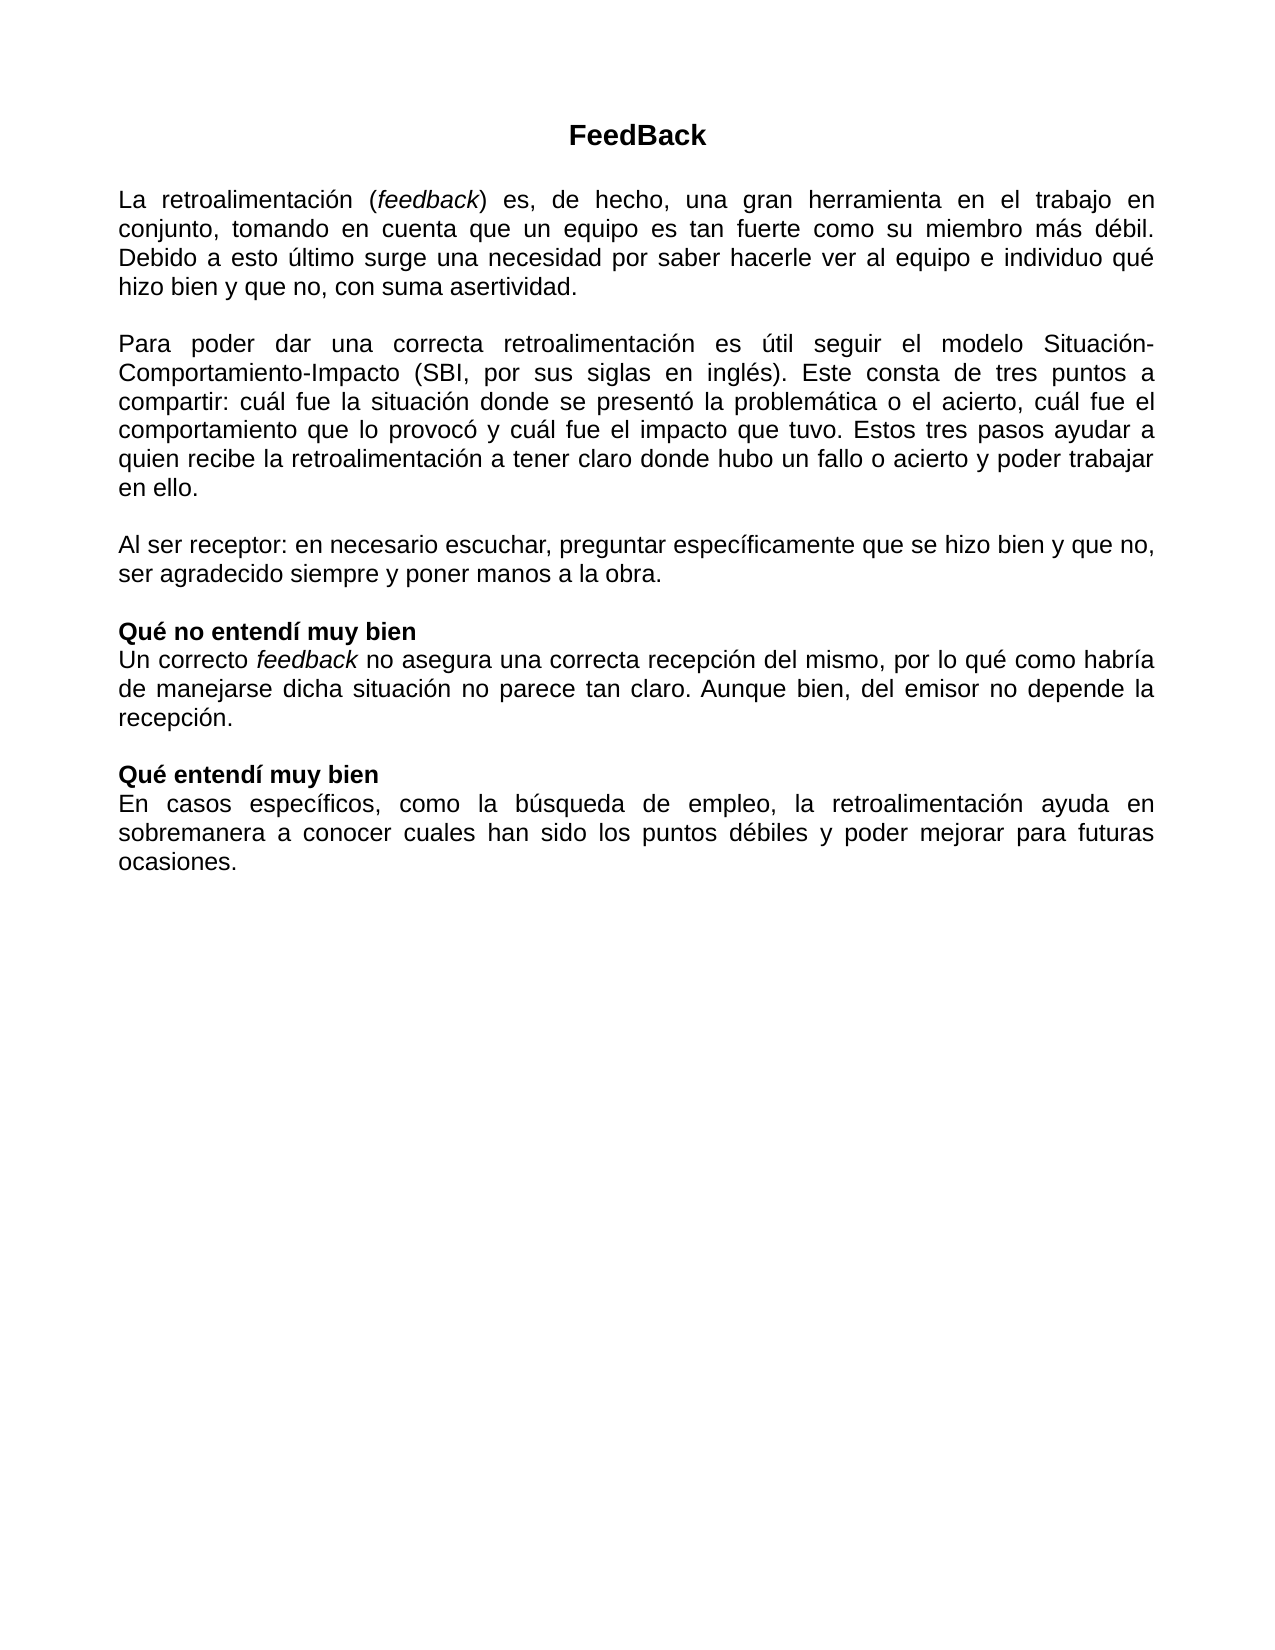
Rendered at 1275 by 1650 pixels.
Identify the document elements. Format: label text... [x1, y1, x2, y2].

text Qué no entendí muy bien [118, 616, 1157, 645]
text Un correcto feedback no asegura una correcta recepción del mismo, por lo qué como habría de manejarse dicha situación no parece tan claro. Aunque bien, del emisor no depende la recepción. [118, 645, 1157, 731]
text Para poder dar una correcta retroalimentación es útil seguir el modelo Situación-Comportamiento-Impacto (SBI, por sus siglas en inglés). Este consta de tres puntos a compartir: cuál fue la situación donde se presentó la problemática o el acierto, cuál fue el comportamiento que lo provocó y cuál fue el impacto que tuvo. Estos tres pasos ayudar a quien recibe la retroalimentación a tener claro donde hubo un fallo o acierto y poder trabajar en ello. [118, 329, 1157, 501]
text La retroalimentación (feedback) es, de hecho, una gran herramienta en el trabajo en conjunto, tomando en cuenta que un equipo es tan fuerte como su miembro más débil. Debido a esto último surge una necesidad por saber hacerle ver al equipo e individuo qué hizo bien y que no, con suma asertividad. [118, 185, 1157, 300]
text En casos específicos, como la búsqueda de empleo, la retroalimentación ayuda en sobremanera a conocer cuales han sido los puntos débiles y poder mejorar para futuras ocasiones. [118, 789, 1157, 875]
text Qué entendí muy bien [118, 760, 1157, 789]
text Al ser receptor: en necesario escuchar, preguntar específicamente que se hizo bien y que no, ser agradecido siempre y poner manos a la obra. [118, 530, 1157, 588]
text FeedBack [118, 118, 1157, 152]
